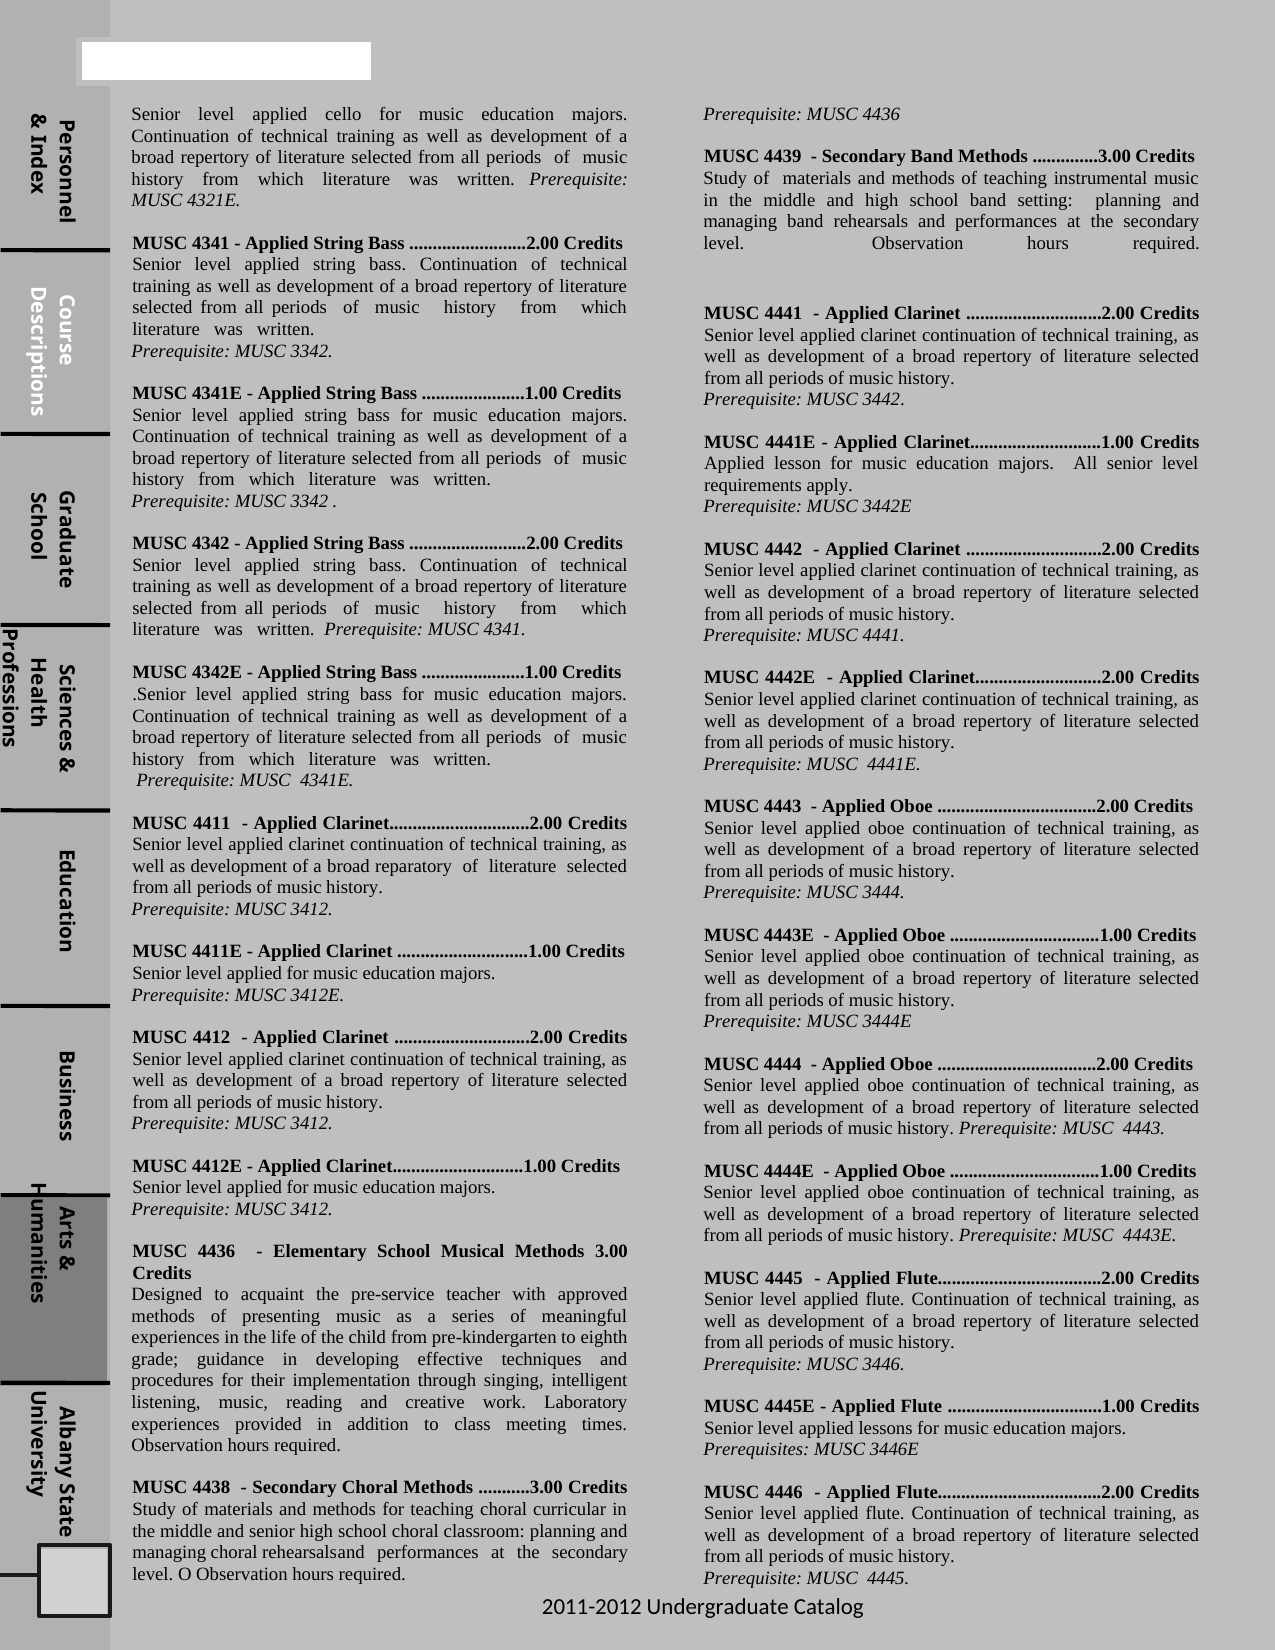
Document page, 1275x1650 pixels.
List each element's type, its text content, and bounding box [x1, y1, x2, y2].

text Prerequisite: MUSC 3444E [703, 1010, 1200, 1032]
text MUSC 4441E - Applied Clarinet............................1.00 Credits Applied lesson for music education majors. All senior level requirements apply. [704, 431, 1200, 495]
text Prerequisite: MUSC 3412. [131, 1112, 628, 1134]
text MUSC 4412E - Applied Clarinet............................1.00 Credits [132, 1154, 628, 1176]
text Prerequisite: MUSC 4445. [703, 1567, 1200, 1588]
text MUSC 4446 - Applied Flute...................................2.00 Credits Senior level applied flute. Continuation of technical training, as well as development of a broad repertory of literature selected from all periods of music history. [704, 1481, 1200, 1567]
text Senior level applied oboe continuation of technical training, as well as development of a broad repertory of literature selected from all periods of music history. Prerequisite: MUSC 4443E. [703, 1181, 1200, 1246]
text Prerequisite: MUSC 3442E [703, 495, 1200, 517]
text MUSC 4342E - Applied String Bass ......................1.00 Credits [132, 661, 628, 683]
text MUSC 4442 - Applied Clarinet .............................2.00 Credits Senior level applied clarinet continuation of technical training, as well as development of a broad repertory of literature selected from all periods of music history. [704, 538, 1200, 624]
text Senior level applied oboe continuation of technical training, as well as development of a broad repertory of literature selected from all periods of music history. [704, 817, 1200, 881]
text MUSC 4443E - Applied Oboe ................................1.00 Credits [704, 924, 1200, 945]
text MUSC 4412 - Applied Clarinet .............................2.00 Credits Senior level applied clarinet continuation of technical training, as well as development of a broad repertory of literature selected from all periods of music history. [132, 1026, 628, 1112]
text Senior level applied string bass. Continuation of technical training as well as development of a broad repertory of literature selected from all periods of music history from which literature was written. [132, 253, 628, 339]
text Senior level applied string bass for music education majors. Continuation of technical training as well as development of a broad repertory of literature selected from all periods of music history from which literature was written. [132, 403, 628, 490]
text MUSC 4436 - Elementary School Musical Methods 3.00 Credits [132, 1240, 628, 1283]
text Senior level applied for music education majors. [132, 962, 628, 983]
text .Senior level applied string bass for music education majors. Continuation of technical training as well as development of a broad repertory of literature selected from all periods of music history from which literature was written. [132, 683, 628, 769]
text Prerequisite: MUSC 3412. [131, 898, 628, 919]
text Senior level applied cello for music education majors. Continuation of technical training as well as development of a broad repertory of literature selected from all periods of music history from which literature was written. Prerequisite: MUSC 4321E. [131, 103, 628, 211]
text MUSC 4411 - Applied Clarinet..............................2.00 Credits Senior level applied clarinet continuation of technical training, as well as development of a broad reparatory of literature selected from all periods of music history. [132, 812, 628, 898]
text Senior level applied oboe continuation of technical training, as well as development of a broad repertory of literature selected from all periods of music history. [704, 945, 1200, 1010]
text Prerequisite: MUSC 4441. [703, 624, 1200, 646]
text MUSC 4439 - Secondary Band Methods ..............3.00 Credits [704, 145, 1200, 167]
text Prerequisite: MUSC 4436 [703, 103, 1200, 124]
text MUSC 4444 - Applied Oboe ..................................2.00 Credits [704, 1052, 1200, 1074]
text Prerequisite: MUSC 3444. [703, 881, 1200, 903]
text Senior level applied oboe continuation of technical training, as well as development of a broad repertory of literature selected from all periods of music history. Prerequisite: MUSC 4443. [703, 1074, 1200, 1139]
text Prerequisite: MUSC 4441E. [703, 753, 1200, 774]
text MUSC 4411E - Applied Clarinet ............................1.00 Credits [132, 940, 628, 962]
text Prerequisite: MUSC 3412E. [131, 983, 628, 1005]
text Senior level applied for music education majors. [132, 1176, 628, 1198]
text Senior level applied string bass. Continuation of technical training as well as development of a broad repertory of literature selected from all periods of music history from which literature was written. Prerequisite: MUSC 4341. [132, 554, 628, 640]
text Designed to acquaint the pre-service teacher with approved methods of presenting music as a series of meaningful experiences in the life of the child from pre-kindergarten to eighth grade; guidance in developing effective techniques and procedures for their implementation through singing, intelligent listening, music, reading and creative work. Laboratory experiences provided in addition to class meeting times. Observation hours required. [131, 1283, 628, 1456]
text MUSC 4341 - Applied String Bass .........................2.00 Credits [132, 232, 628, 253]
text MUSC 4443 - Applied Oboe ..................................2.00 Credits [704, 795, 1200, 817]
text Prerequisite: MUSC 3412. [131, 1198, 628, 1219]
text MUSC 4445E - Applied Flute .................................1.00 Credits Senior level applied lessons for music education majors. [704, 1395, 1200, 1438]
text Study of materials and methods of teaching instrumental music in the middle and high school band setting: planning and managing band rehearsals and performances at the secondary level. Observation hours required. [703, 167, 1200, 281]
text Prerequisites: MUSC 3446E [703, 1438, 1200, 1460]
text MUSC 4342 - Applied String Bass .........................2.00 Credits [132, 532, 628, 554]
text Prerequisite: MUSC 4341E. [131, 769, 628, 791]
text Prerequisite: MUSC 3442. [703, 388, 1200, 410]
text MUSC 4341E - Applied String Bass ......................1.00 Credits [132, 382, 628, 403]
text MUSC 4444E - Applied Oboe ................................1.00 Credits [704, 1159, 1200, 1181]
text Prerequisite: MUSC 3342. [131, 339, 628, 361]
text Prerequisite: MUSC 3342 . [131, 490, 628, 511]
text Prerequisite: MUSC 3446. [703, 1353, 1200, 1374]
text MUSC 4445 - Applied Flute...................................2.00 Credits Senior level applied flute. Continuation of technical training, as well as development of a broad repertory of literature selected from all periods of music history. [704, 1267, 1200, 1353]
text MUSC 4441 - Applied Clarinet .............................2.00 Credits Senior level applied clarinet continuation of technical training, as well as development of a broad repertory of literature selected from all periods of music history. [704, 302, 1200, 388]
text MUSC 4442E - Applied Clarinet...........................2.00 Credits Senior level applied clarinet continuation of technical training, as well as development of a broad repertory of literature selected from all periods of music history. [704, 666, 1200, 753]
text MUSC 4438 - Secondary Choral Methods ...........3.00 Credits Study of materials and methods for teaching choral curricular in the middle and senior high school choral classroom: planning and managing choral rehearsals and performances at the secondary level. O Observation hours required. [132, 1476, 628, 1584]
